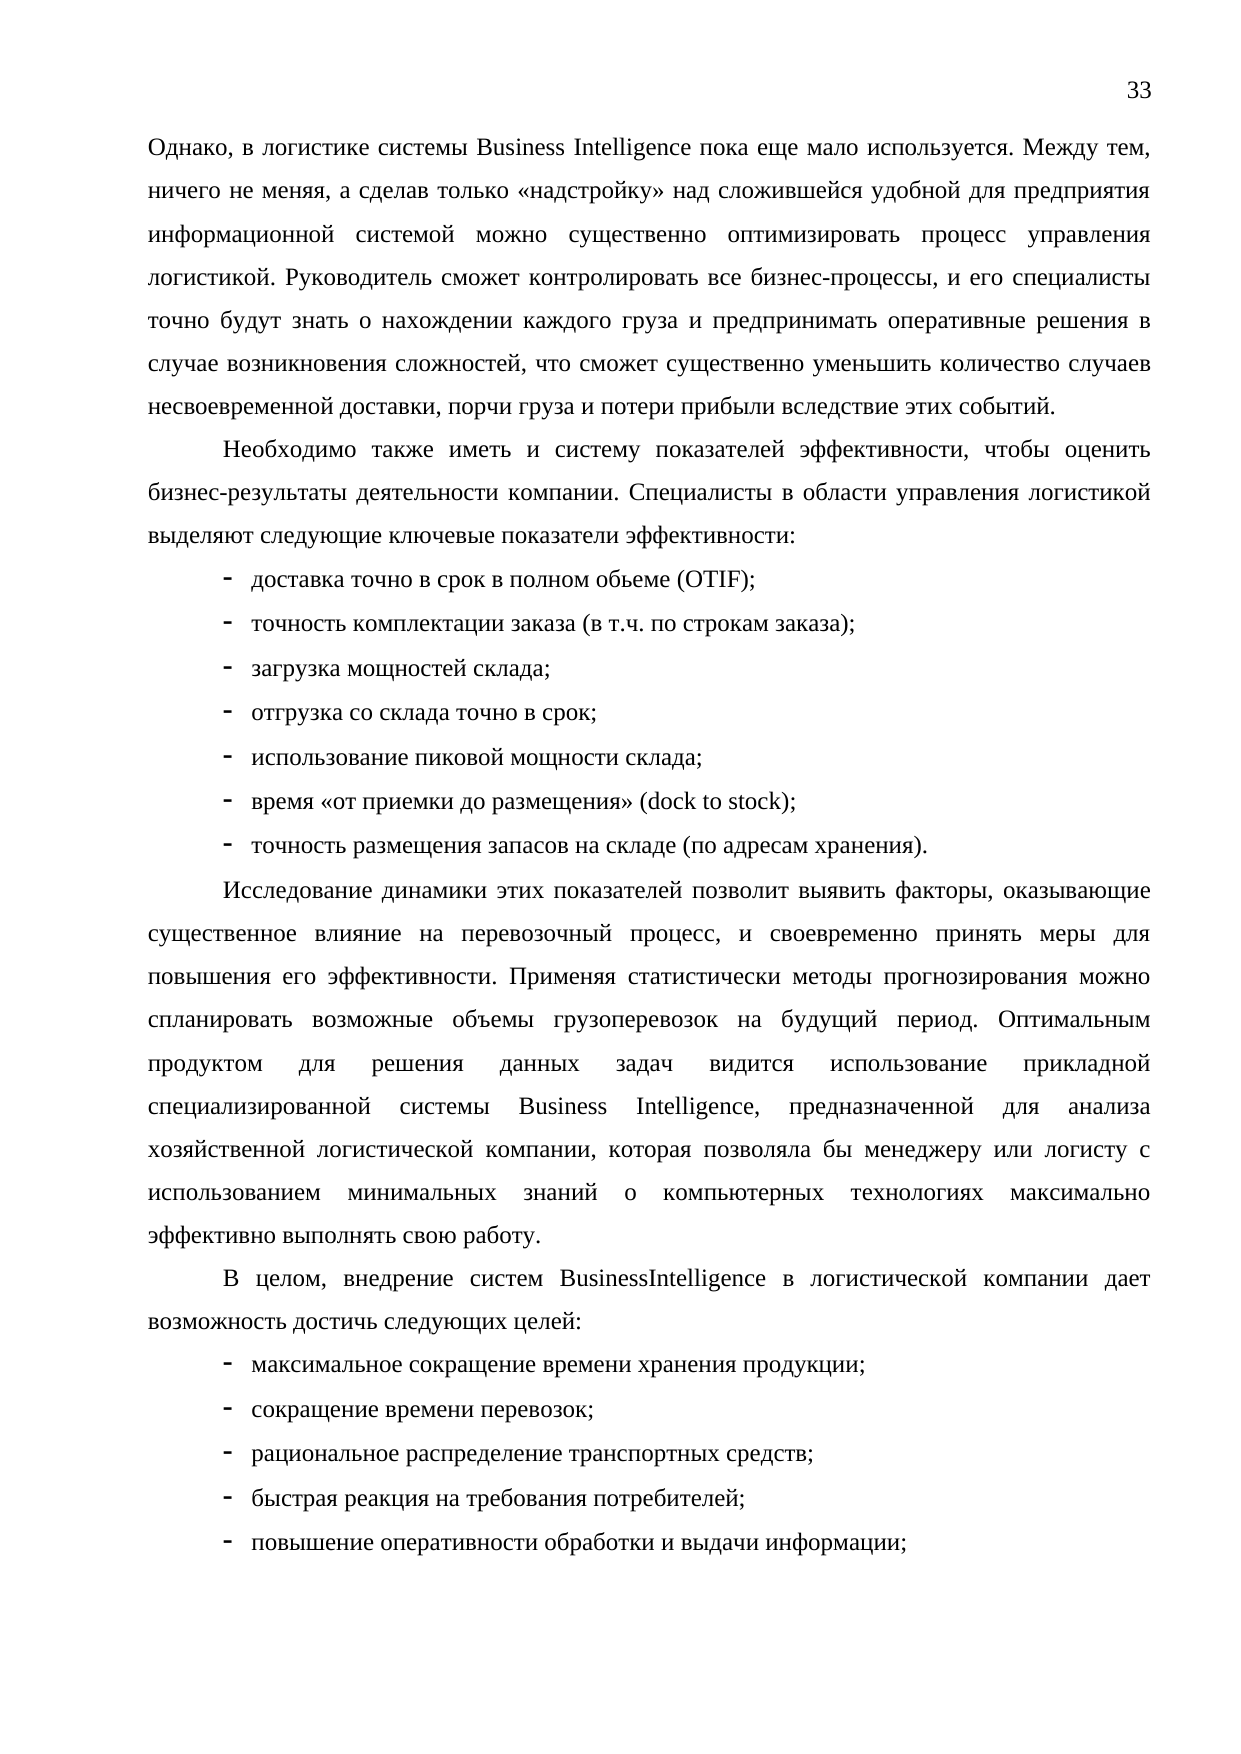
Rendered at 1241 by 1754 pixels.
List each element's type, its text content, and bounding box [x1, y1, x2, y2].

text Исследование динамики этих показателей позволит выявить факторы, оказывающие существенное влияние на перевозочный процесс, и своевременно принять меры для повышения его эффективности. Применяя статистически методы прогнозирования можно спланировать возможные объемы грузоперевозок на будущий период. Оптимальным продуктом для решения данных задач видится использование прикладной специализированной системы Business Intelligence, предназначенной для анализа хозяйственной логистической компании, которая позволяла бы менеджеру или логисту с использованием минимальных знаний о компьютерных технологиях максимально эффективно выполнять свою работу. [148, 875, 1152, 1249]
list точность комплектации заказа (в т.ч. по строкам заказа); [223, 608, 1152, 638]
list отгрузка со склада точно в срок; [223, 697, 1152, 727]
text В целом, внедрение систем BusinessIntelligence в логистической компании дает возможность достичь следующих целей: [148, 1263, 1152, 1335]
text Необходимо также иметь и систему показателей эффективности, чтобы оценить бизнес-результаты деятельности компании. Специалисты в области управления логистикой выделяют следующие ключевые показатели эффективности: [148, 434, 1152, 549]
list сокращение времени перевозок; [223, 1394, 1152, 1424]
list доставка точно в срок в полном обьеме (OTIF); [223, 564, 1152, 593]
list время «от приемки до размещения» (dock to stock); [223, 786, 1152, 816]
text Однако, в логистике системы Business Intelligence пока еще мало используется. Между тем, ничего не меняя, а сделав только «надстройку» над сложившейся удобной для предприятия информационной системой можно существенно оптимизировать процесс управления логистикой. Руководитель сможет контролировать все бизнес-процессы, и его специалисты точно будут знать о нахождении каждого груза и предпринимать оперативные решения в случае возникновения сложностей, что сможет существенно уменьшить количество случаев несвоевременной доставки, порчи груза и потери прибыли вследствие этих событий. [148, 132, 1152, 420]
list максимальное сокращение времени хранения продукции; [223, 1349, 1152, 1379]
list загрузка мощностей склада; [223, 653, 1152, 682]
list точность размещения запасов на складе (по адресам хранения). [223, 831, 1152, 860]
list рациональное распределение транспортных средств; [223, 1438, 1152, 1468]
list повышение оперативности обработки и выдачи информации; [223, 1527, 1152, 1557]
list использование пиковой мощности склада; [223, 742, 1152, 771]
list быстрая реакция на требования потребителей; [223, 1483, 1152, 1513]
